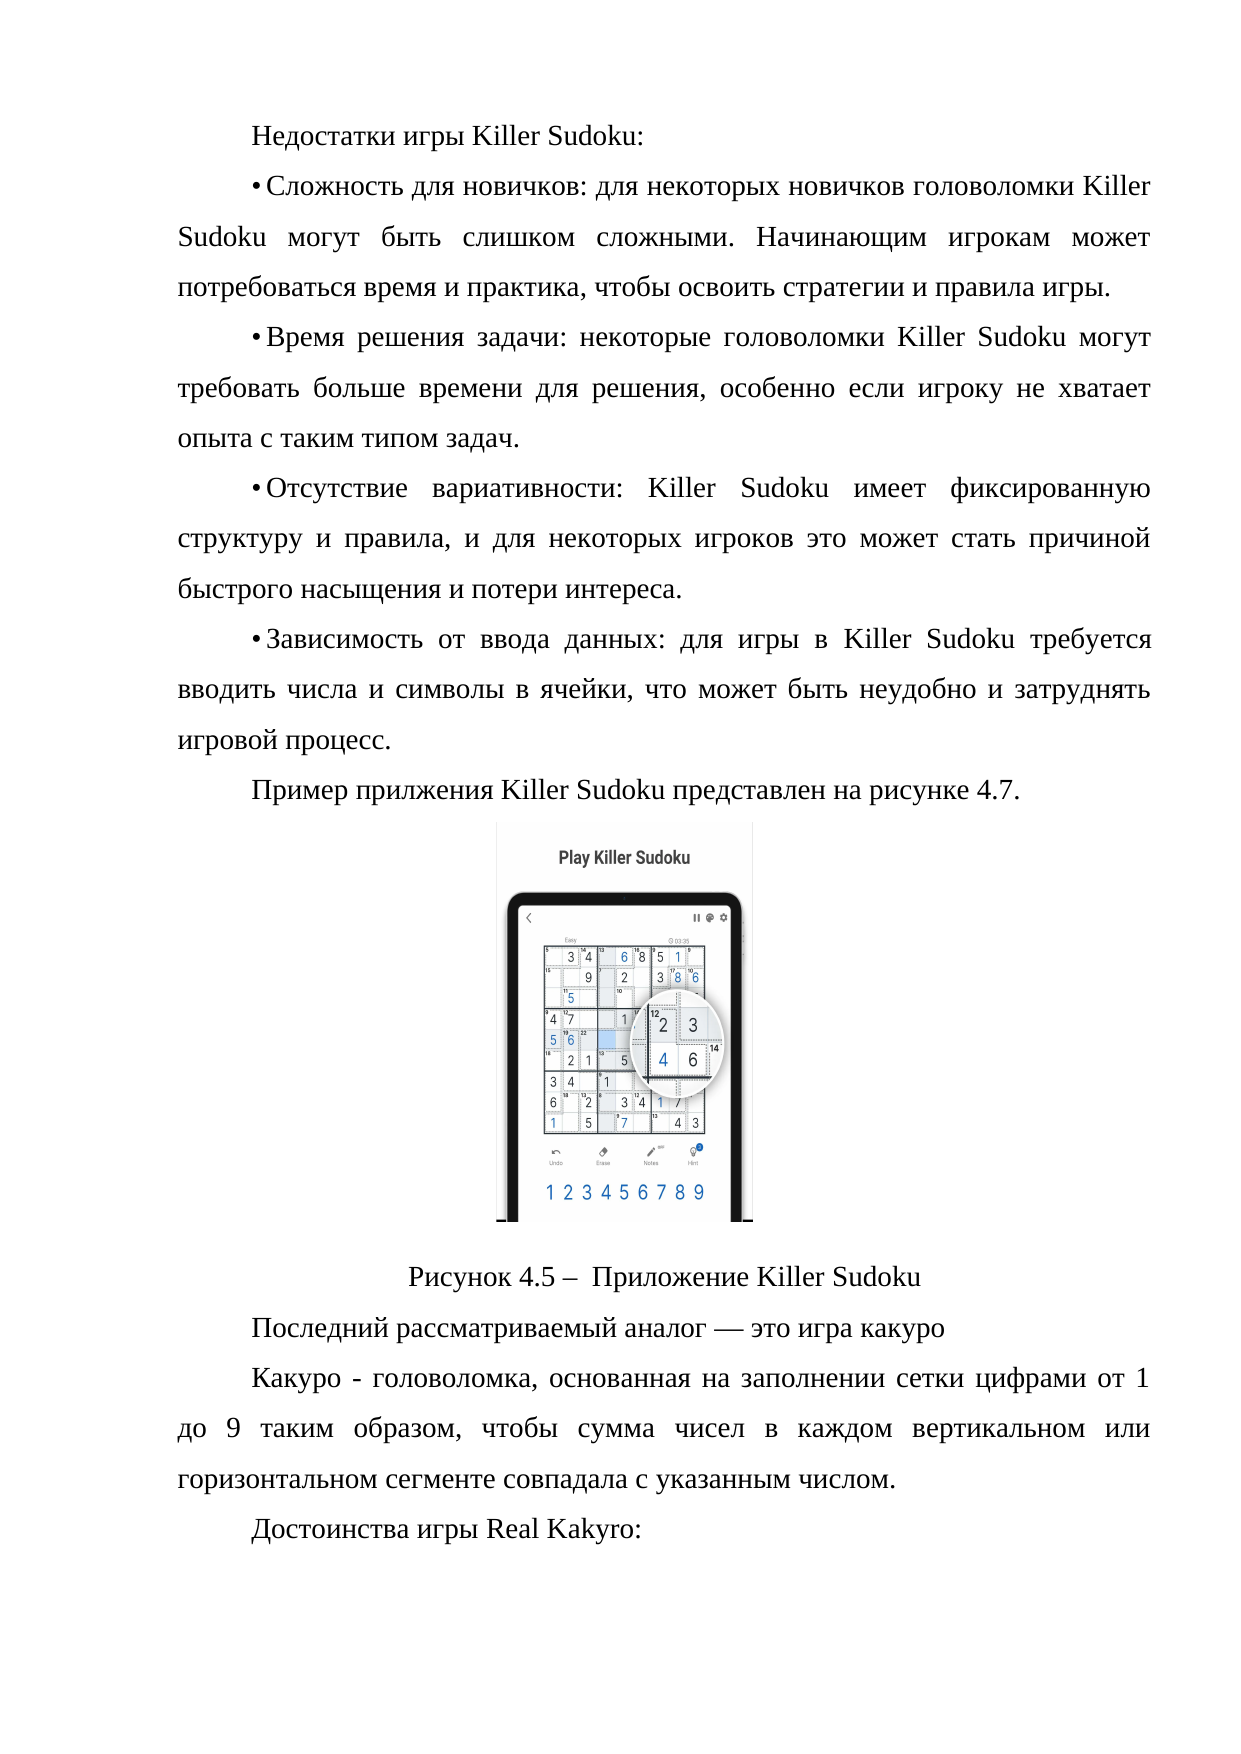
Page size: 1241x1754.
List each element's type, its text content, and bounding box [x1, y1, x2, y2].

text Недостатки игры Killer Sudoku: [177, 118, 1152, 152]
text Достоинства игры Real Kakyro: [177, 1511, 1152, 1544]
text Рисунок 4.5 – Приложение Killer Sudoku [177, 1259, 1152, 1293]
text • Сложность для новичков: для некоторых новичков головоломки Killer Sudoku могут быть слишком сложными. Начинающим игрокам может потребоваться время и практика, чтобы освоить стратегии и правила игры. [177, 168, 1152, 303]
text • Зависимость от ввода данных: для игры в Killer Sudoku требуется вводить числа и символы в ячейки, что может быть неудобно и затруднять игровой процесс. [177, 621, 1152, 755]
text • Отсутствие вариативности: Killer Sudoku имеет фиксированную структуру и правила, и для некоторых игроков это может стать причиной быстрого насыщения и потери интереса. [177, 470, 1152, 604]
text • Время решения задачи: некоторые головоломки Killer Sudoku могут требовать больше времени для решения, особенно если игроку не хватает опыта с таким типом задач. [177, 319, 1152, 453]
text Последний рассматриваемый аналог — это игра какуро [177, 1310, 1152, 1343]
text Какуро - головоломка, основанная на заполнении сетки цифрами от 1 до 9 таким образом, чтобы сумма чисел в каждом вертикальном или горизонтальном сегменте совпадала с указанным числом. [177, 1360, 1152, 1494]
text Пример прилжения Killer Sudoku представлен на рисунке 4.7. [177, 772, 1152, 806]
